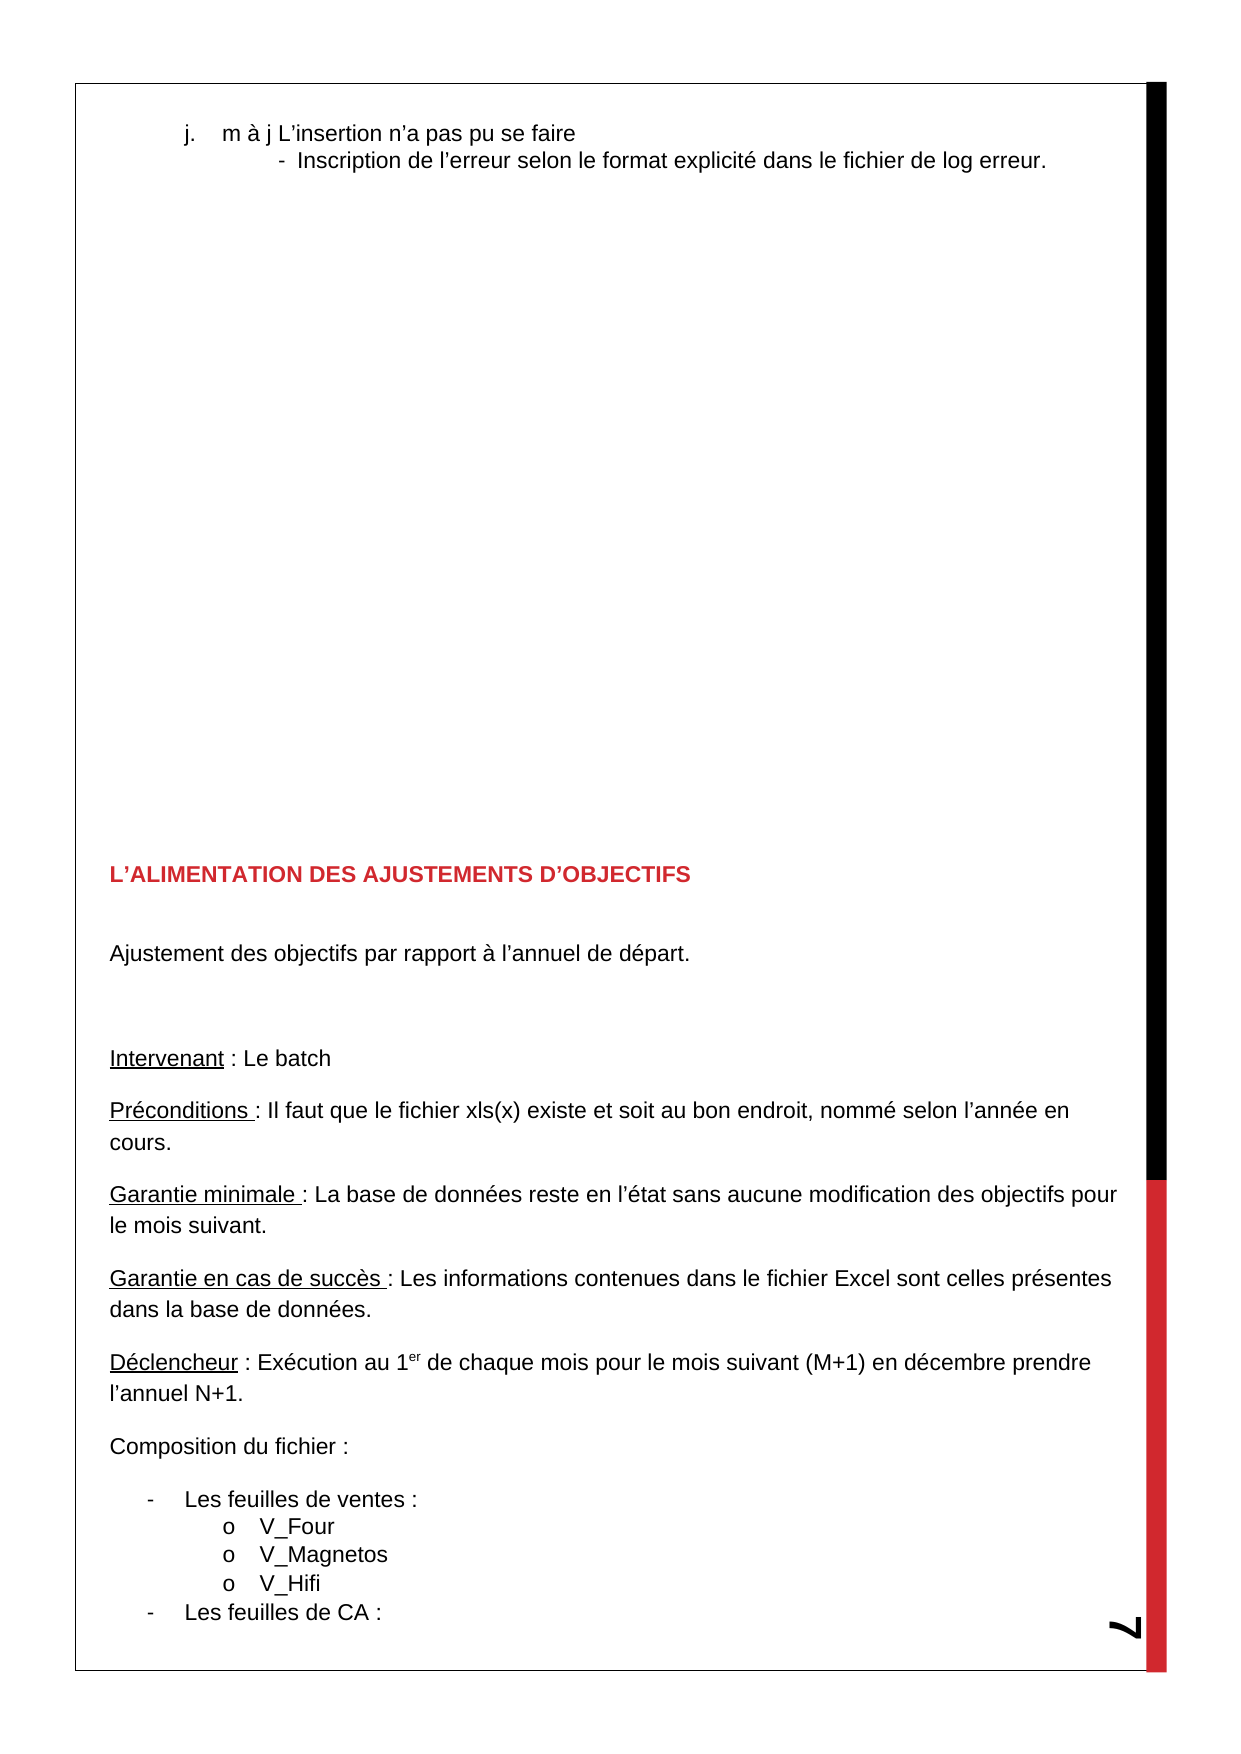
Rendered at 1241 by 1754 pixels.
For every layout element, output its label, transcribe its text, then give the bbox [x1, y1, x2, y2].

text Déclencheur : Exécution au 1er de chaque mois pour le mois suivant (M+1) en décembre prendre l’annuel N+1. [109, 1349, 1131, 1407]
text Préconditions : Il faut que le fichier xls(x) existe et soit au bon endroit, nommé selon l’année en cours. [109, 1097, 1131, 1155]
list m à j L’insertion n’a pas pu se faire [184, 119, 1131, 146]
list V_Magnetos [222, 1541, 1131, 1570]
list V_Four [222, 1513, 1131, 1541]
text Garantie minimale : La base de données reste en l’état sans aucune modification des objectifs pour le mois suivant. [109, 1181, 1131, 1239]
subtitle L’alimentation des ajustements d’objectifs [109, 861, 1131, 887]
text Composition du fichier : [109, 1433, 1131, 1459]
list Inscription de l’erreur selon le format explicité dans le fichier de log erreur. [278, 146, 1131, 174]
text Ajustement des objectifs par rapport à l’annuel de départ. [109, 940, 1131, 966]
list V_Hifi [222, 1570, 1131, 1598]
list Les feuilles de ventes : [147, 1485, 1131, 1513]
list Les feuilles de CA : [147, 1598, 1131, 1626]
text Intervenant : Le batch [109, 1044, 1131, 1071]
text Garantie en cas de succès : Les informations contenues dans le fichier Excel sont celles présentes dans la base de données. [109, 1265, 1131, 1323]
